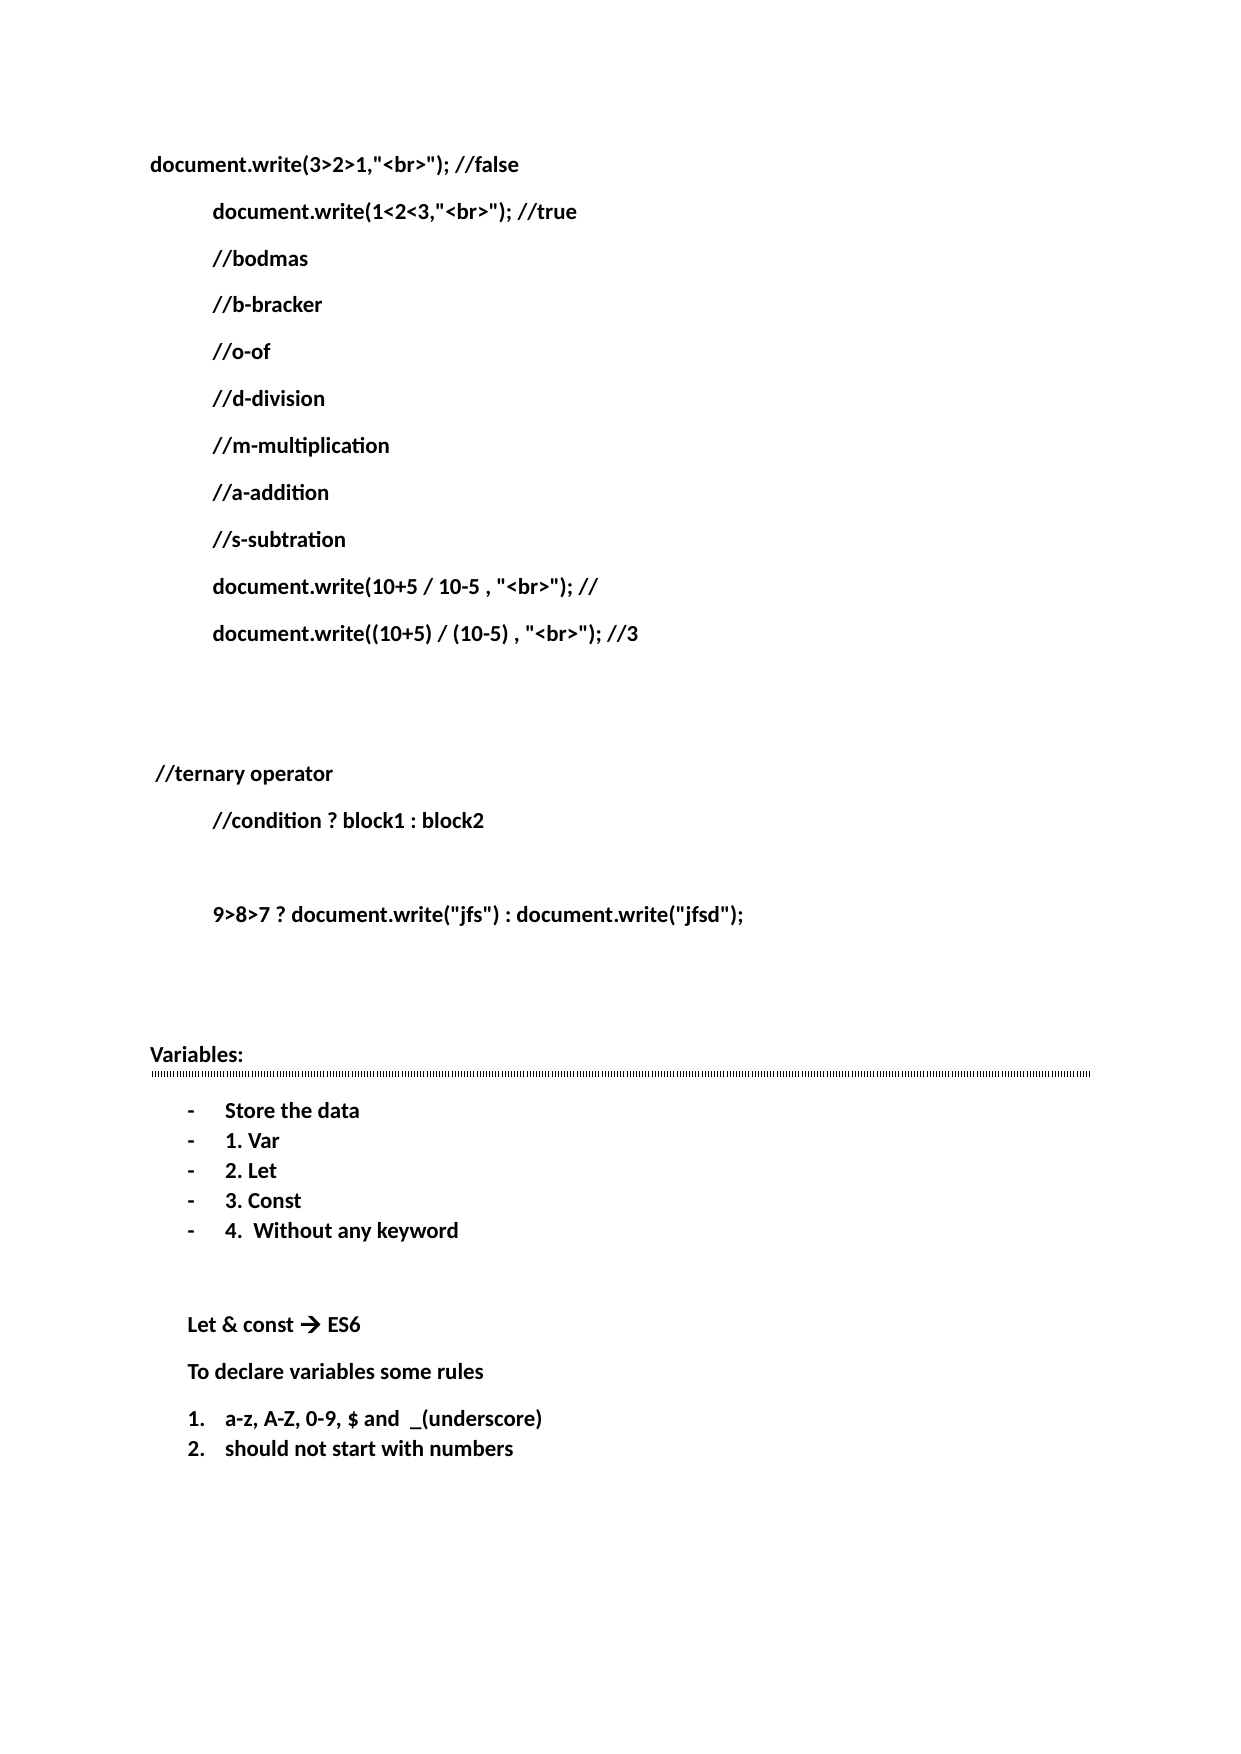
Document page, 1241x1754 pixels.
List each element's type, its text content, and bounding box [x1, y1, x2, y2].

list 3. Const [187, 1186, 1090, 1214]
list Store the data [187, 1096, 1090, 1124]
text //ternary operator [150, 759, 1090, 787]
list should not start with numbers [187, 1434, 1090, 1462]
list 2. Let [187, 1156, 1090, 1184]
list a-z, A-Z, 0-9, $ and _(underscore) [187, 1404, 1090, 1432]
text 9>8>7 ? document.write("jfs") : document.write("jfsd"); [150, 900, 1090, 928]
text //m-multiplication [150, 431, 1090, 459]
text //b-bracker [150, 291, 1090, 319]
text document.write(1<2<3,"<br>"); //true [150, 197, 1090, 225]
text document.write(3>2>1,"<br>"); //false [150, 150, 1090, 178]
text //a-addition [150, 478, 1090, 506]
text document.write(10+5 / 10-5 , "<br>"); // [150, 572, 1090, 600]
list 1. Var [187, 1126, 1090, 1154]
text //o-of [150, 337, 1090, 366]
text To declare variables some rules [187, 1357, 1090, 1385]
text Variables: [150, 1041, 1090, 1077]
text document.write((10+5) / (10-5) , "<br>"); //3 [150, 619, 1090, 647]
text //d-division [150, 384, 1090, 412]
text Let & const ES6 [187, 1310, 1090, 1338]
text //condition ? block1 : block2 [150, 806, 1090, 834]
text //bodmas [150, 244, 1090, 272]
list 4. Without any keyword [187, 1217, 1090, 1245]
text //s-subtration [150, 525, 1090, 553]
